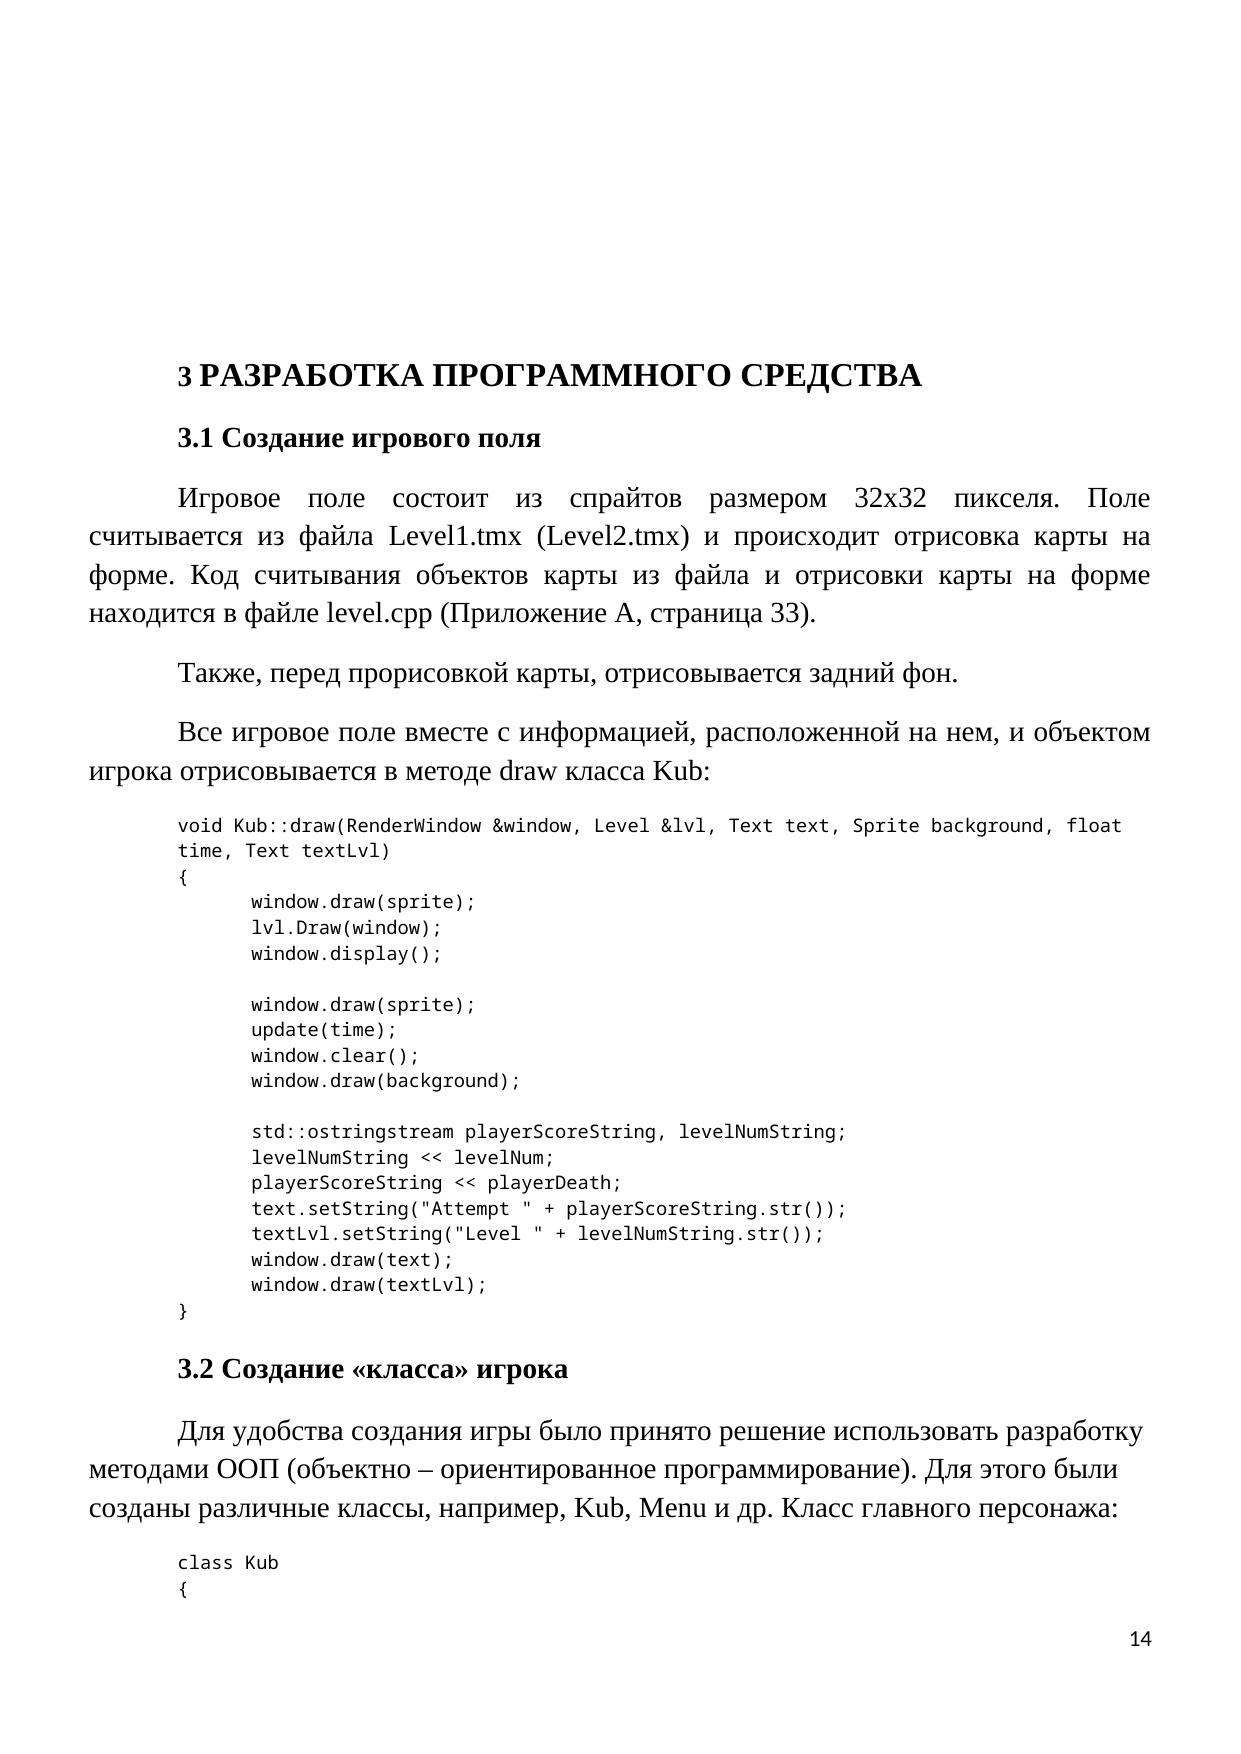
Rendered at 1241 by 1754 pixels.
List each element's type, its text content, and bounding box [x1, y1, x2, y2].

text 3.2 Создание «класса» игрока [88, 1351, 1152, 1384]
text std::ostringstream playerScoreString, levelNumString; [177, 1118, 1152, 1144]
text Для удобства создания игры было принято решение использовать разработку методами ООП (объектно – ориентированное программирование). Для этого были созданы различные классы, например, Kub, Menu и др. Класс главного персонажа: [88, 1413, 1152, 1523]
text window.draw(text); [177, 1246, 1152, 1272]
text Игровое поле состоит из спрайтов размером 32х32 пикселя. Поле считывается из файла Level1.tmx (Level2.tmx) и происходит отрисовка карты на форме. Код считывания объектов карты из файла и отрисовки карты на форме находится в файле level.cpp (Приложение А, страница 33). [88, 480, 1152, 629]
text void Kub::draw(RenderWindow &window, Level &lvl, Text text, Sprite background, float time, Text textLvl) [177, 812, 1152, 863]
text window.draw(sprite); [177, 889, 1152, 914]
text textLvl.setString("Level " + levelNumString.str()); [177, 1221, 1152, 1246]
text Все игровое поле вместе с информацией, расположенной на нем, и объектом игрока отрисовывается в методе draw класса Kub: [88, 714, 1152, 786]
text playerScoreString << playerDeath; [177, 1169, 1152, 1195]
text { [177, 863, 1152, 889]
text text.setString("Attempt " + playerScoreString.str()); [177, 1195, 1152, 1221]
text window.display(); [177, 940, 1152, 965]
text class Kub [177, 1549, 1152, 1575]
text levelNumString << levelNum; [177, 1144, 1152, 1169]
text lvl.Draw(window); [177, 914, 1152, 940]
text update(time); [177, 1016, 1152, 1042]
text Также, перед прорисовкой карты, отрисовывается задний фон. [88, 655, 1152, 688]
text window.draw(textLvl); [177, 1272, 1152, 1297]
text window.draw(sprite); [177, 991, 1152, 1016]
text { [177, 1575, 1152, 1600]
text 3.1 Создание игрового поля [88, 421, 1152, 454]
text } [177, 1297, 1152, 1323]
text 3 РАЗРАБОТКА ПРОГРАММНОГО СРЕДСТВА [88, 356, 1152, 394]
text window.clear(); [177, 1042, 1152, 1067]
text window.draw(background); [177, 1067, 1152, 1093]
